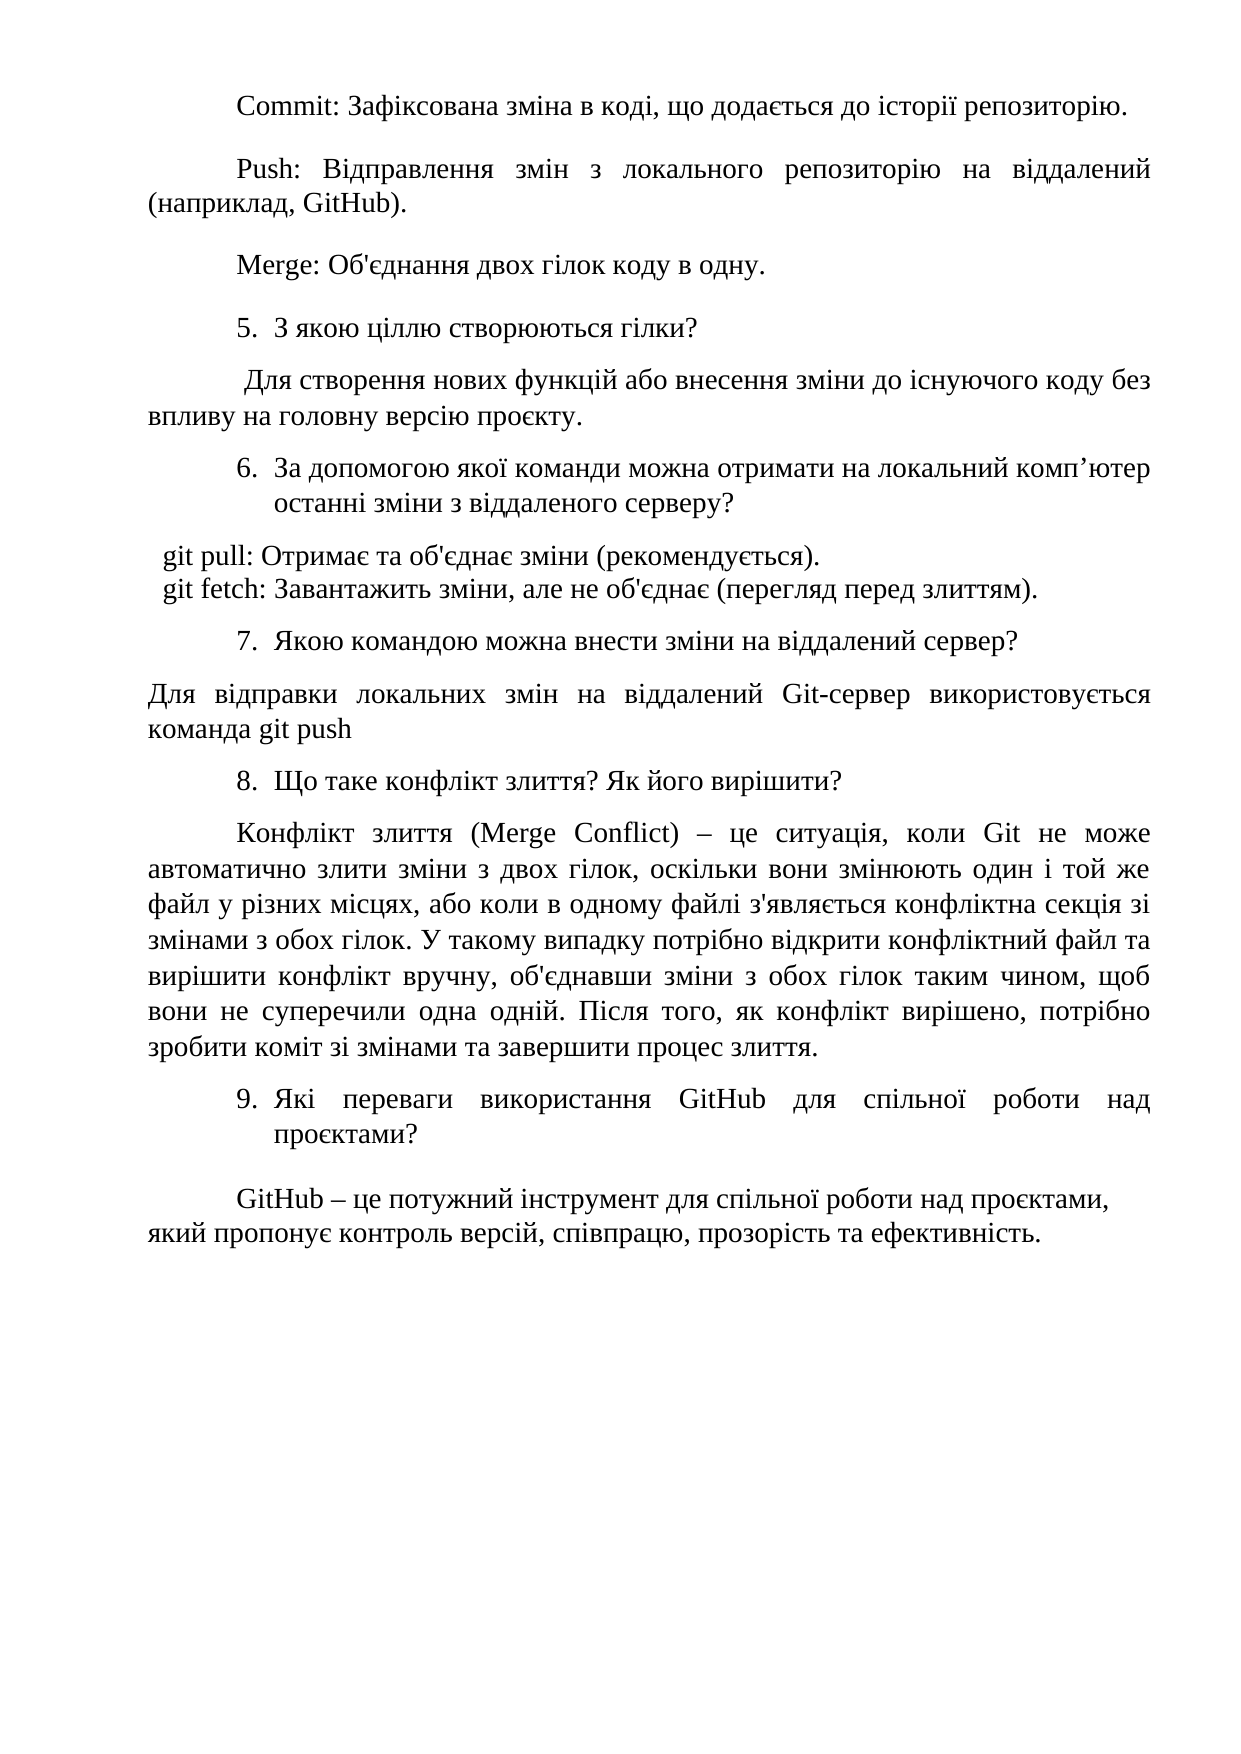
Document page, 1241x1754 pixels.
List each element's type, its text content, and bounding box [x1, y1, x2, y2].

list Якою командою можна внести зміни на віддалений сервер? [236, 623, 1152, 657]
text Merge: Об'єднання двох гілок коду в одну. [148, 247, 1152, 281]
list Які переваги використання GitHub для спільної роботи над проєктами? [236, 1081, 1152, 1150]
text Push: Відправлення змін з локального репозиторію на віддалений (наприклад, GitHub). [148, 151, 1152, 218]
text Для створення нових функцій або внесення зміни до існуючого коду без впливу на головну версію проєкту. [148, 362, 1152, 431]
list Що таке конфлікт злиття? Як його вирішити? [236, 763, 1152, 797]
text git fetch: Завантажить зміни, але не об'єднає (перегляд перед злиттям). [148, 571, 1152, 605]
text git pull: Отримає та об'єднає зміни (рекомендується). [148, 538, 1152, 571]
text GitHub – це потужний інструмент для спільної роботи над проєктами, який пропонує контроль версій, співпрацю, прозорість та ефективність. [148, 1181, 1152, 1248]
text Commit: Зафіксована зміна в коді, що додається до історії репозиторію. [148, 88, 1152, 122]
text Конфлікт злиття (Merge Conflict) – це ситуація, коли Git не може автоматично злити зміни з двох гілок, оскільки вони змінюють один і той же файл у різних місцях, або коли в одному файлі з'являється конфліктна секція зі змінами з обох гілок. У такому випадку потрібно відкрити конфліктний файл та вирішити конфлікт вручну, об'єднавши зміни з обох гілок таким чином, щоб вони не суперечили одна одній. Після того, як конфлікт вирішено, потрібно зробити коміт зі змінами та завершити процес злиття. [148, 816, 1152, 1062]
text Для відправки локальних змін на віддалений Git-сервер використовується команда git push [148, 676, 1152, 745]
list З якою ціллю створюються гілки? [236, 310, 1152, 344]
list За допомогою якої команди можна отримати на локальний комп’ютер останні зміни з віддаленого серверу? [236, 450, 1152, 519]
